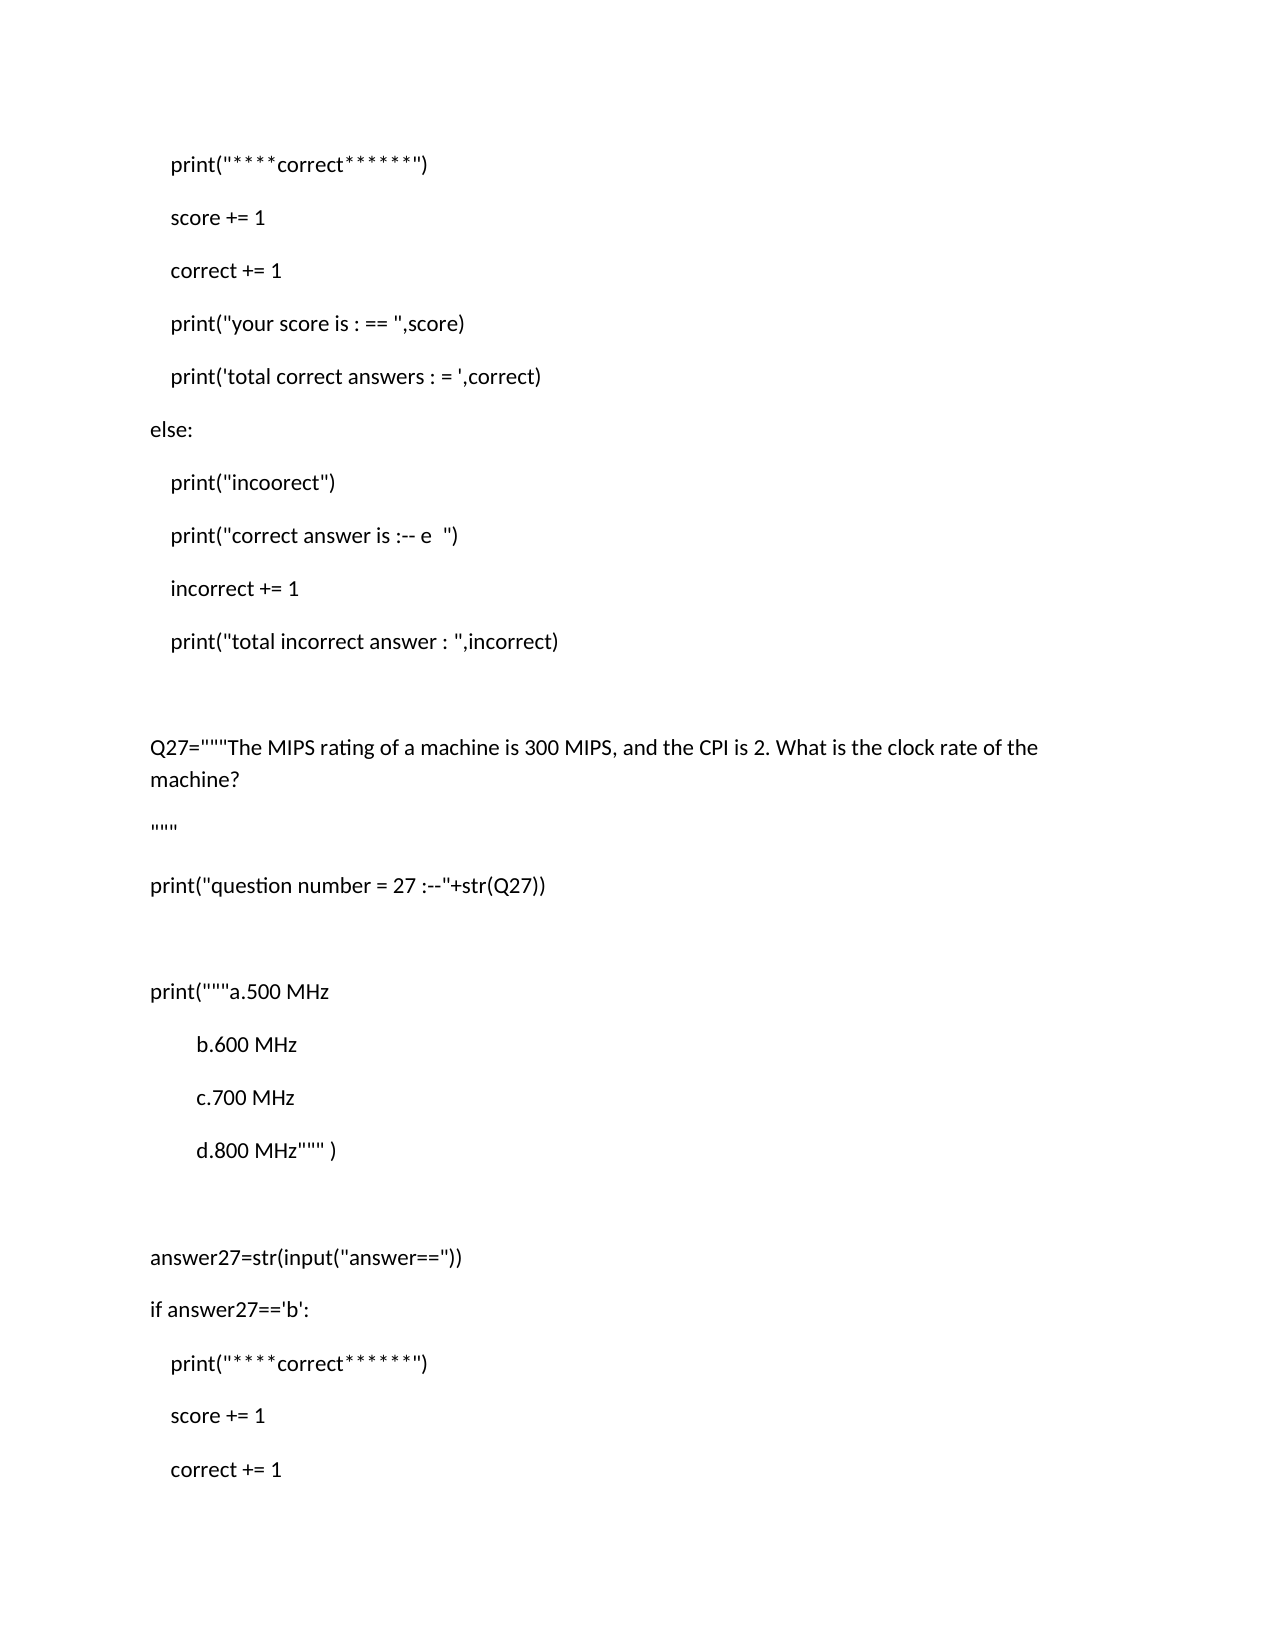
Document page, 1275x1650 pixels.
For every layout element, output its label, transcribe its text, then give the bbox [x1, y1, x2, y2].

text if answer27=='b': [150, 1296, 1125, 1324]
text print("correct answer is :-- e ") [150, 521, 1125, 549]
text c.700 MHz [150, 1083, 1125, 1112]
text else: [150, 415, 1125, 443]
text print('total correct answers : = ',correct) [150, 362, 1125, 390]
text b.600 MHz [150, 1031, 1125, 1058]
text print("****correct******") [150, 1349, 1125, 1377]
text score += 1 [150, 1402, 1125, 1430]
text answer27=str(input("answer==")) [150, 1243, 1125, 1271]
text Q27="""The MIPS rating of a machine is 300 MIPS, and the CPI is 2. What is the clock rate of the machine? [150, 733, 1125, 793]
text score += 1 [150, 203, 1125, 231]
text print("****correct******") [150, 150, 1125, 178]
text correct += 1 [150, 1455, 1125, 1483]
text print("your score is : == ",score) [150, 309, 1125, 337]
text print("incoorect") [150, 468, 1125, 496]
text print("question number = 27 :--"+str(Q27)) [150, 871, 1125, 899]
text """ [150, 818, 1125, 846]
text correct += 1 [150, 256, 1125, 284]
text print("""a.500 MHz [150, 977, 1125, 1006]
text incorrect += 1 [150, 574, 1125, 602]
text d.800 MHz""" ) [150, 1137, 1125, 1164]
text print("total incorrect answer : ",incorrect) [150, 627, 1125, 655]
